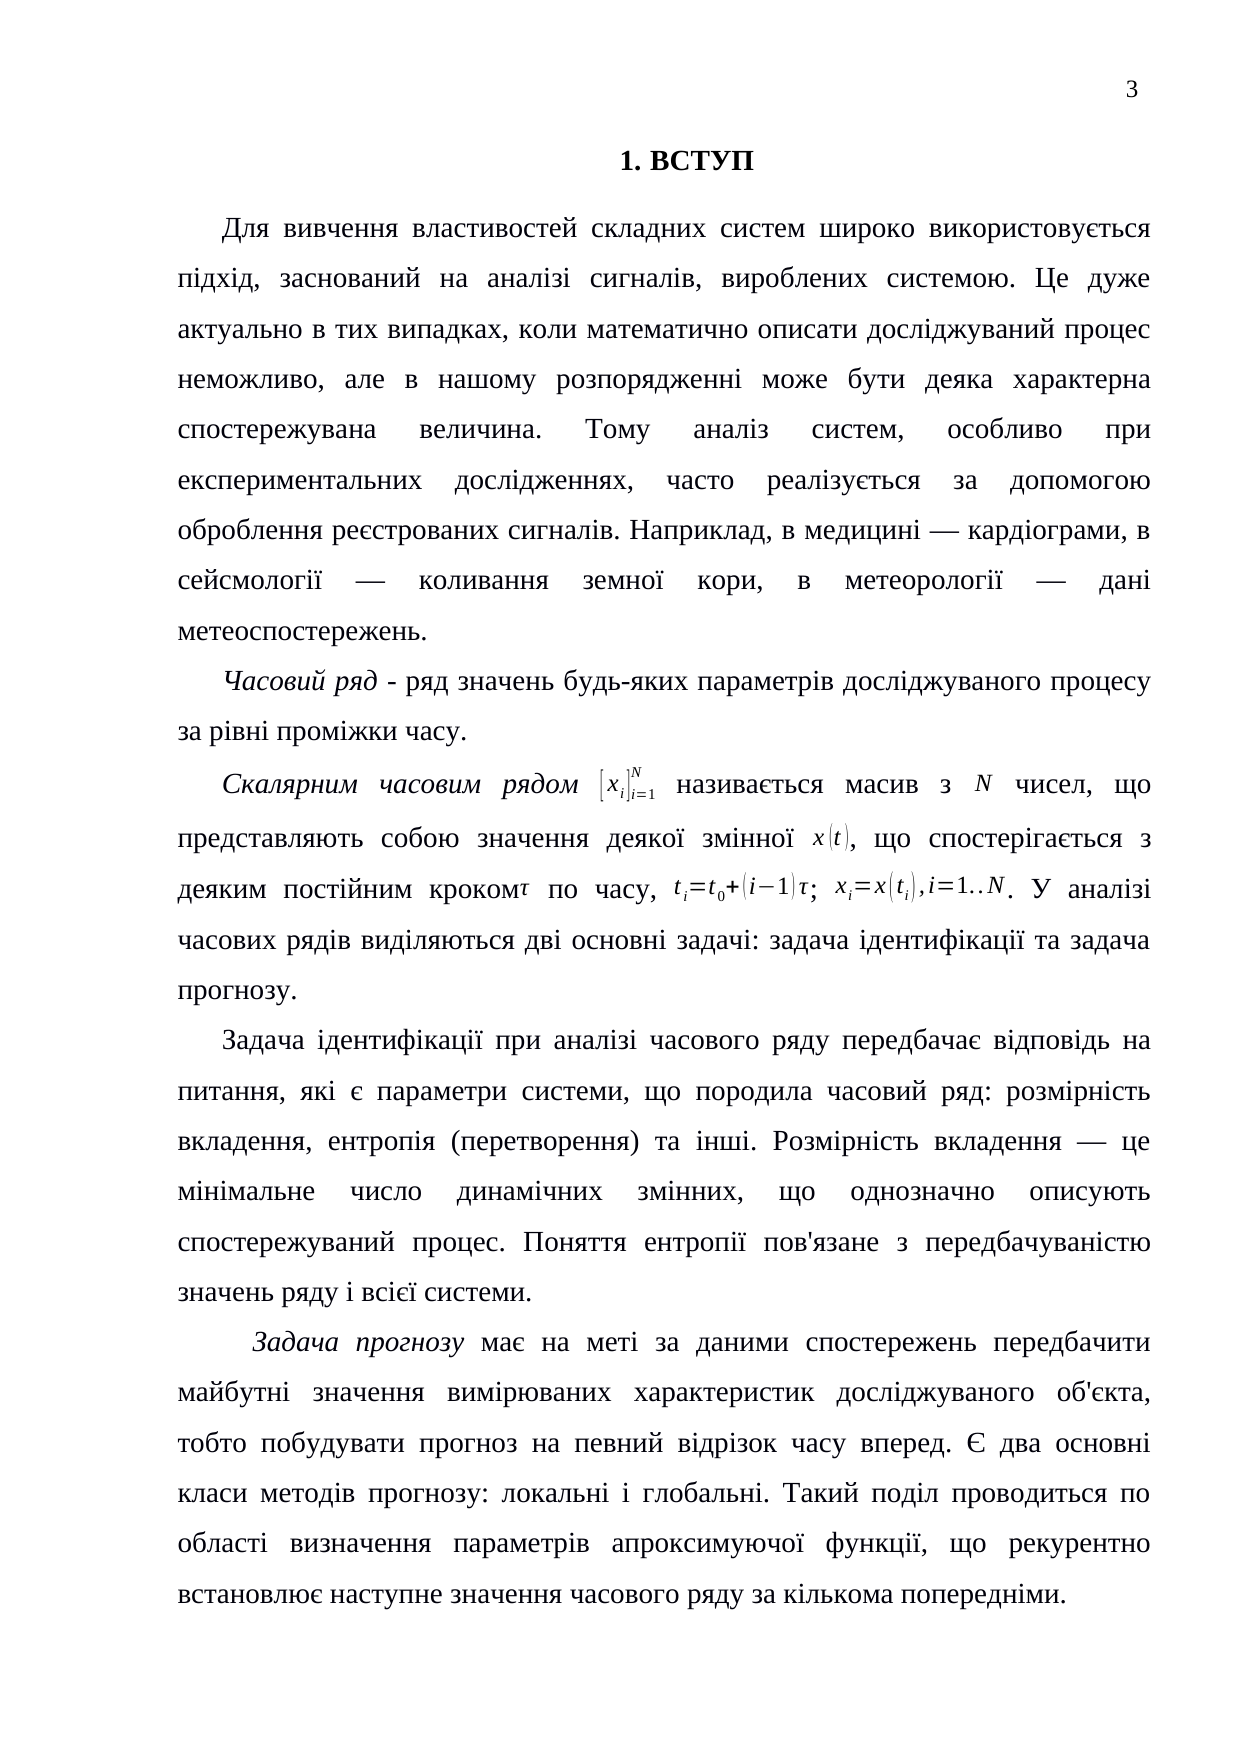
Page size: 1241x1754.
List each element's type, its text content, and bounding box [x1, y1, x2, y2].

subtitle ВСТУП [207, 143, 1152, 177]
text Задача ідентифікації при аналізі часового ряду передбачає відповідь на питання, які є параметри системи, що породила часовий ряд: розмірність вкладення, ентропія (перетворення) та інші. Розмірність вкладення — це мінімальне число динамічних змінних, що однозначно описують спостережуваний процес. Поняття ентропії пов'язане з передбачуваністю значень ряду і всієї системи. [177, 1022, 1152, 1307]
text Скалярним часовим рядом називається масив з чисел, що представляють собою значення деякої змінної , що спостерігається з деяким постійним кроком по часу, ; . У аналізі часових рядів виділяються дві основні задачі: задача ідентифікації та задача прогнозу. [177, 764, 1152, 1006]
text Для вивчення властивостей складних систем широко використовується підхід, заснований на аналізі сигналів, вироблених системою. Це дуже актуально в тих випадках, коли математично описати досліджуваний процес неможливо, але в нашому розпорядженні може бути деяка характерна спостережувана величина. Тому аналіз систем, особливо при експериментальних дослідженнях, часто реалізується за допомогою оброблення реєстрованих сигналів. Наприклад, в медицині — кардіограми, в сейсмології — коливання земної кори, в метеорології — дані метеоспостережень. [177, 210, 1152, 646]
text Часовий ряд - ряд значень будь-яких параметрів досліджуваного процесу за рівні проміжки часу. [177, 663, 1152, 747]
text Задача прогнозу має на меті за даними спостережень передбачити майбутні значення вимірюваних характеристик досліджуваного об'єкта, тобто побудувати прогноз на певний відрізок часу вперед. Є два основні класи методів прогнозу: локальні і глобальні. Такий поділ проводиться по області визначення параметрів апроксимуючої функції, що рекурентно встановлює наступне значення часового ряду за кількома попередніми. [177, 1324, 1152, 1609]
